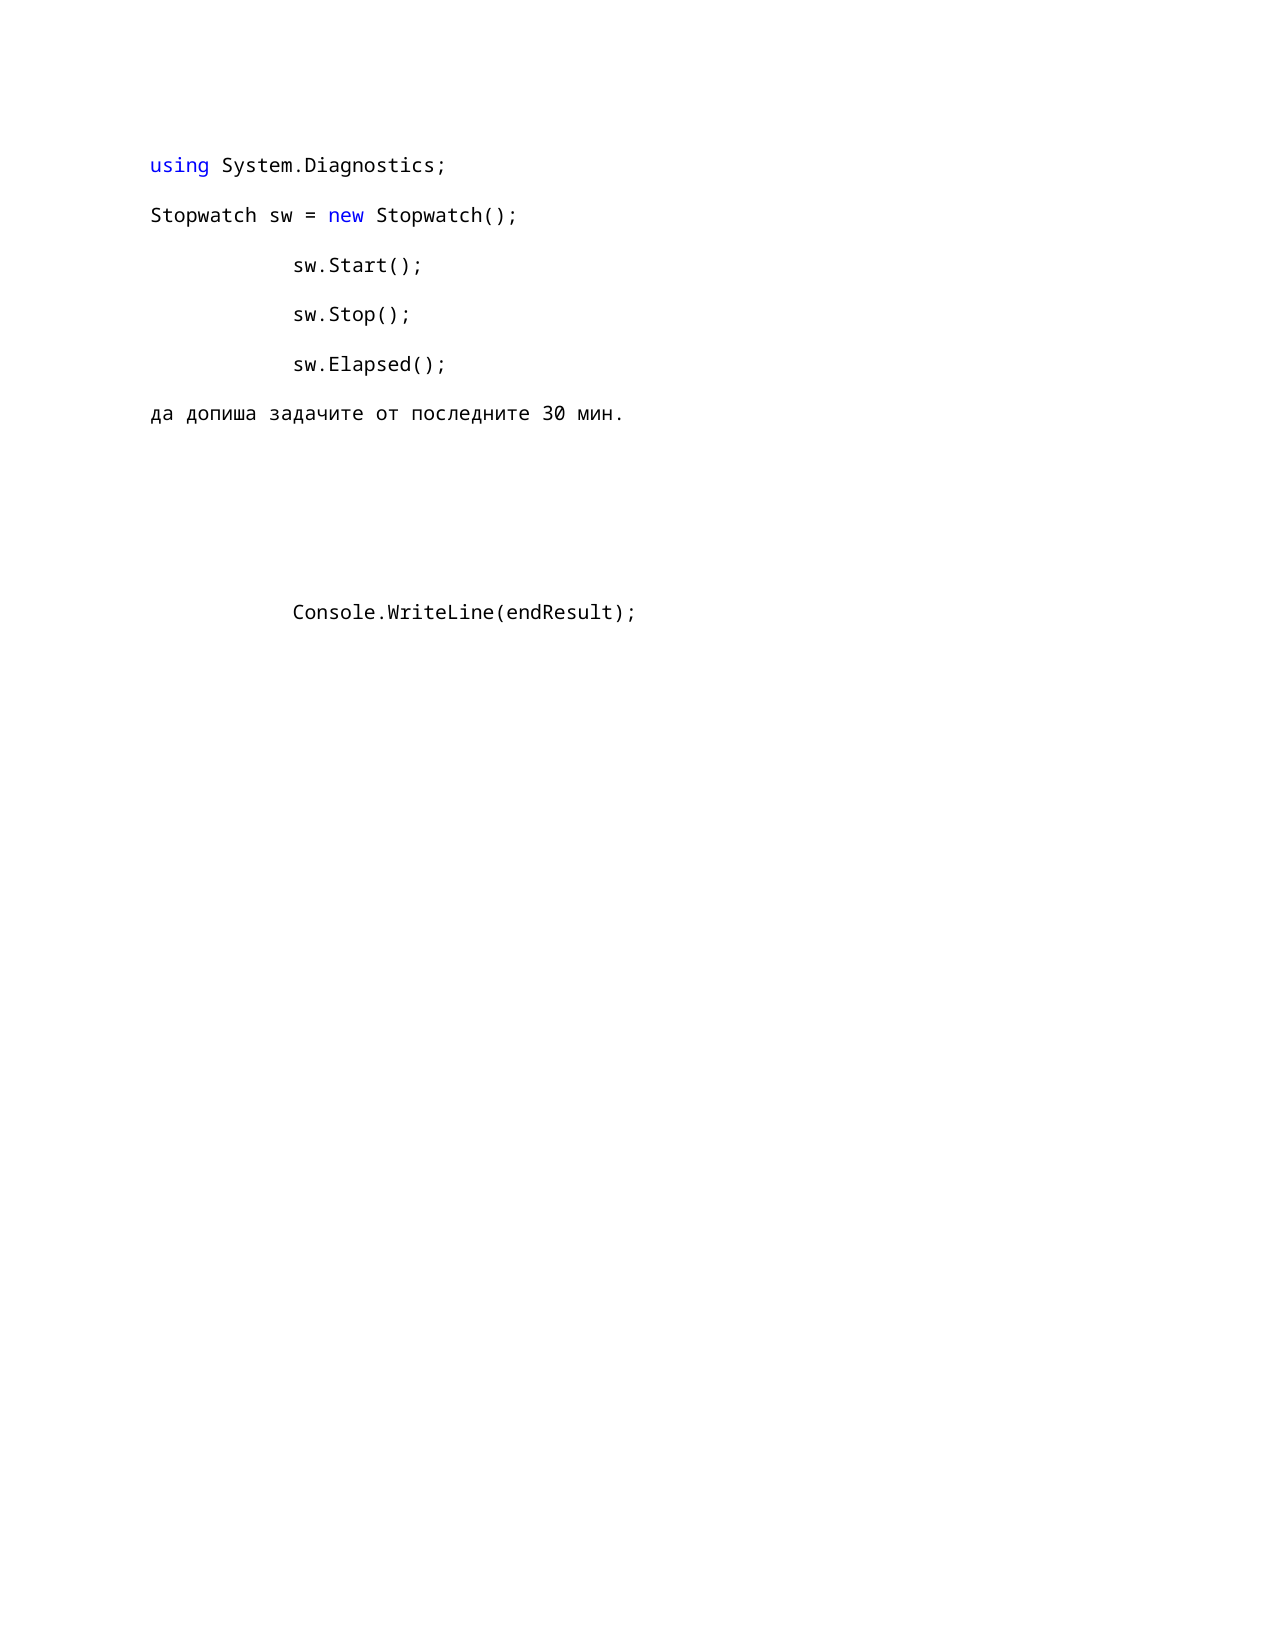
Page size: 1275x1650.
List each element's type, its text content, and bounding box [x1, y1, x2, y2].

text sw.Start(); [150, 249, 1125, 278]
text sw.Elapsed(); [150, 348, 1125, 377]
text Stopwatch sw = new Stopwatch(); [150, 199, 1125, 228]
text да допиша задачите от последните 30 мин. [150, 398, 1125, 427]
text sw.Stop(); [150, 299, 1125, 327]
text Console.WriteLine(endResult); [150, 596, 1125, 625]
text using System.Diagnostics; [150, 150, 1125, 179]
